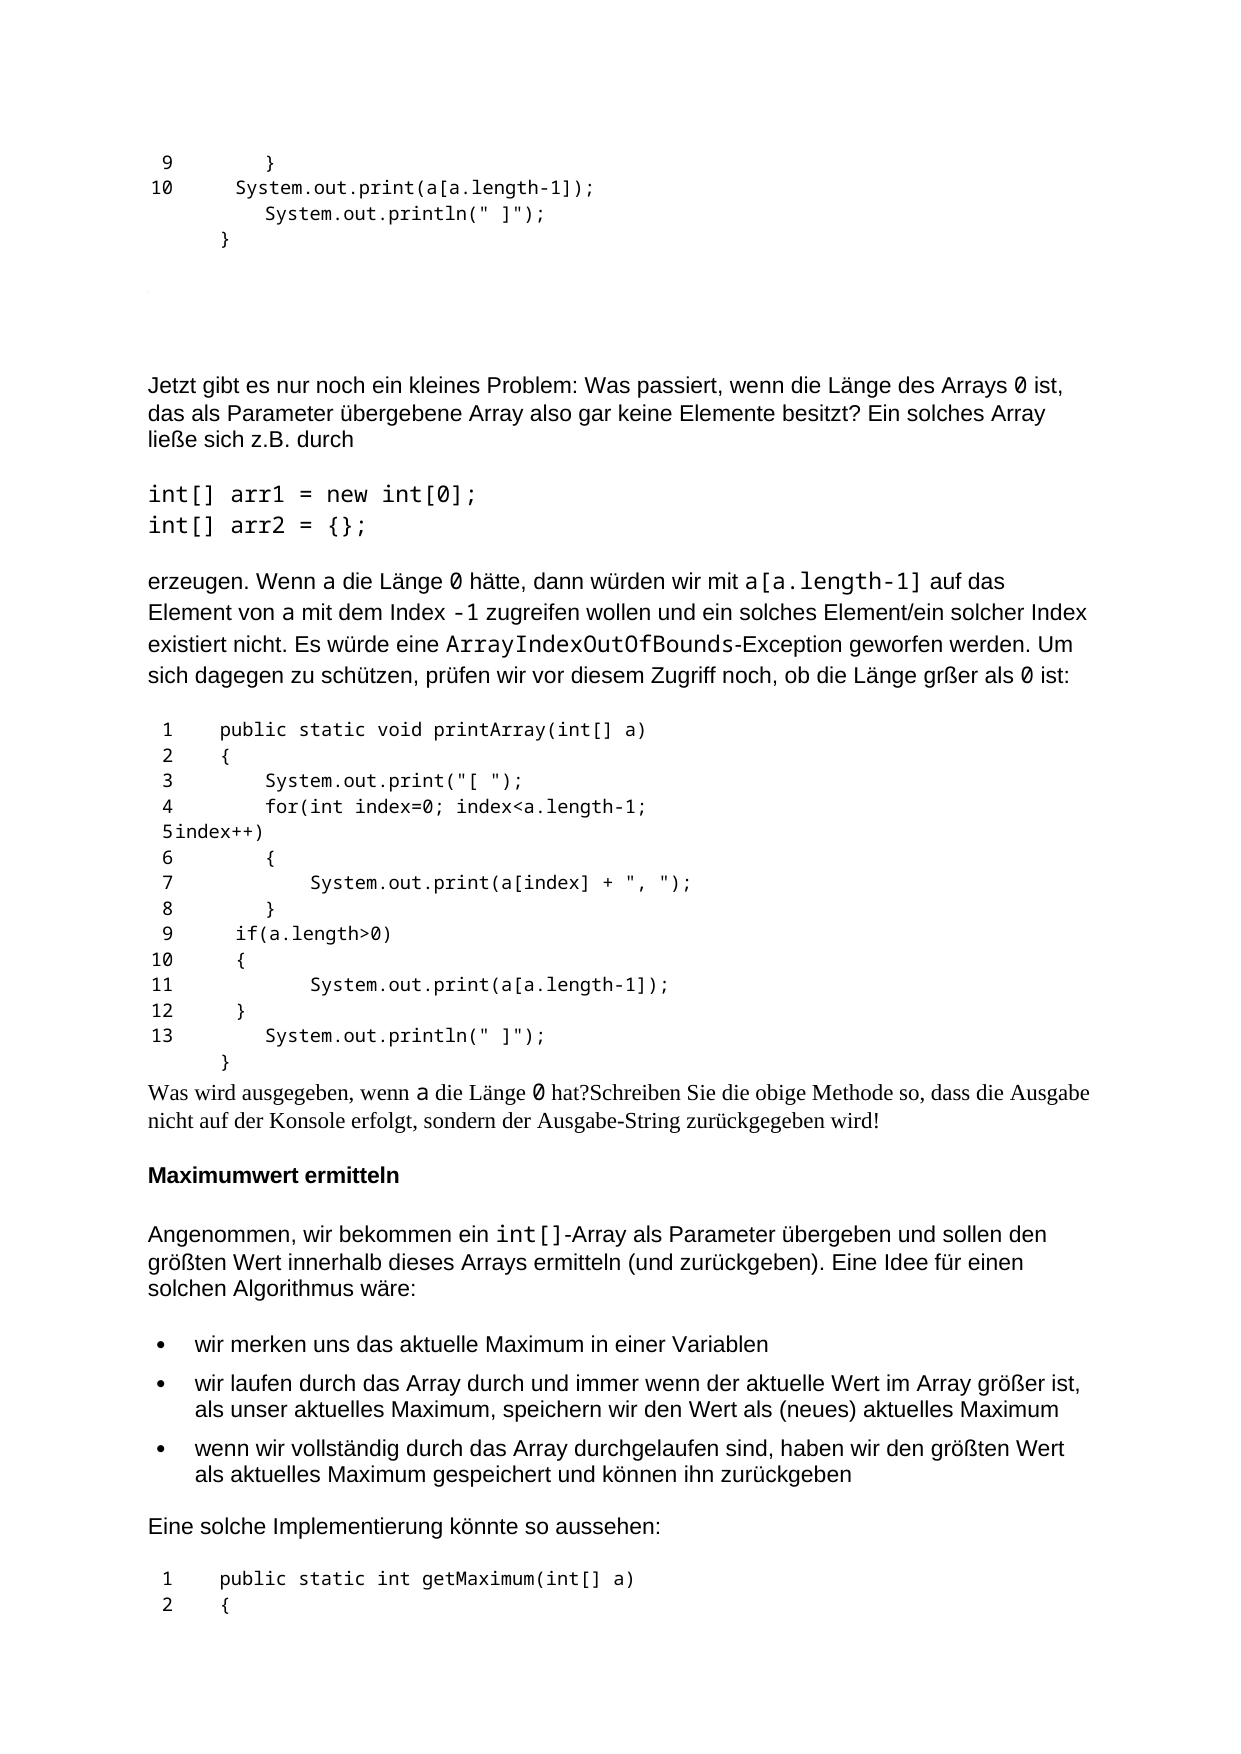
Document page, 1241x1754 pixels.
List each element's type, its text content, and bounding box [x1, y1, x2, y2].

text int[] arr2 = {}; [148, 509, 1093, 540]
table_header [174, 1564, 736, 1618]
list wir laufen durch das Array durch und immer wenn der aktuelle Wert im Array größer ist, als unser aktuelles Maximum, speichern wir den Wert als (neues) aktuelles Maximum [157, 1370, 1093, 1422]
text Eine solche Implementierung könnte so aussehen: [148, 1513, 1093, 1539]
table_header public static void printArray(int[] a) { System.out.print("[ "); for(int index=0; index<a.length-1; index++) { System.out.print(a[index] + ", "); } if(a.length>0) { System.out.print(a[a.length-1]); } System.out.println(" ]"); } [175, 715, 705, 1075]
list wir merken uns das aktuelle Maximum in einer Variablen [157, 1331, 1093, 1357]
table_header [146, 148, 174, 253]
text Jetzt gibt es nur noch ein kleines Problem: Was passiert, wenn die Länge des Arrays 0 ist, das als Parameter übergebene Array also gar keine Elemente besitzt? Ein solches Array ließe sich z.B. durch [148, 368, 1093, 452]
table_header 1 2 3 4 5 6 7 8 9 10 11 12 13 [146, 715, 174, 1075]
text Was wird ausgegeben, wenn a die Länge 0 hat?Schreiben Sie die obige Methode so, dass die Ausgabe nicht auf der Konsole erfolgt, sondern der Ausgabe-String zurückgegeben wird! [148, 1075, 1093, 1133]
text erzeugen. Wenn a die Länge 0 hätte, dann würden wir mit a[a.length-1] auf das Element von a mit dem Index -1 zugreifen wollen und ein solches Element/ein solcher Index existiert nicht. Es würde eine ArrayIndexOutOfBounds-Exception geworfen werden. Um sich dagegen zu schützen, prüfen wir vor diesem Zugriff noch, ob die Länge grßer als 0 ist: [148, 565, 1093, 690]
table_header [174, 148, 653, 253]
text Angenommen, wir bekommen ein int[]-Array als Parameter übergeben und sollen den größten Wert innerhalb dieses Arrays ermitteln (und zurückgeben). Eine Idee für einen solchen Algorithmus wäre: [148, 1218, 1093, 1302]
text int[] arr1 = new int[0]; [148, 477, 1093, 509]
text Maximumwert ermitteln [148, 1162, 1093, 1188]
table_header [146, 1564, 174, 1618]
list wenn wir vollständig durch das Array durchgelaufen sind, haben wir den größten Wert als aktuelles Maximum gespeichert und können ihn zurückgeben [157, 1435, 1093, 1488]
